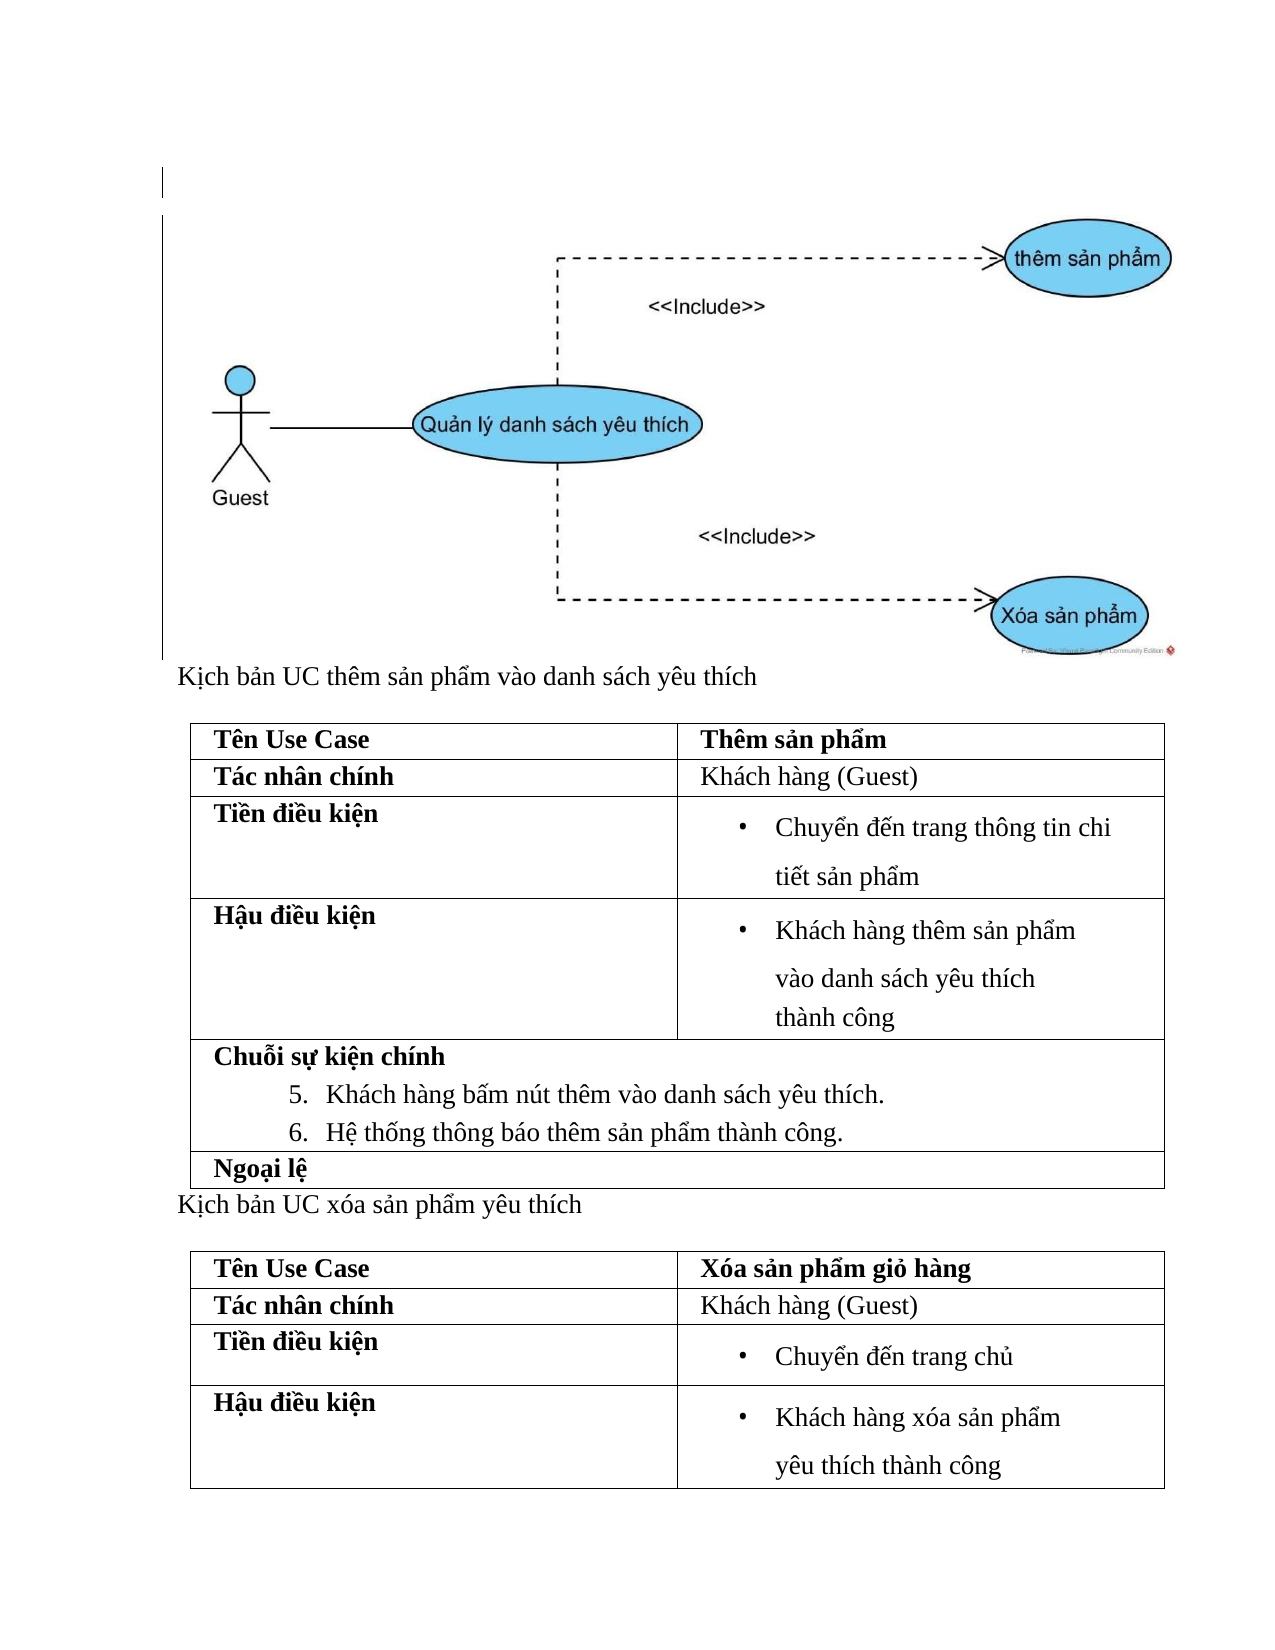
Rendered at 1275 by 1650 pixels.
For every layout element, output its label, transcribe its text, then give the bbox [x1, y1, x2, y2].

table_header Xóa sản phẩm giỏ hàng [678, 1252, 1164, 1288]
table_cell Ngoại lệ [191, 1152, 1164, 1188]
table_cell Khách hàng (Guest) [678, 760, 1164, 796]
table_cell Tác nhân chính [191, 760, 677, 796]
table_header Tên Use Case [191, 1252, 677, 1288]
picture [209, 215, 1178, 661]
text Kịch bản UC thêm sản phẩm vào danh sách yêu thích [177, 660, 1155, 691]
table_cell Chuyển đến trang chủ [678, 1325, 1164, 1385]
table_cell Chuyển đến trang thông tin chi tiết sản phẩm [678, 797, 1164, 898]
table_cell Chuỗi sự kiện chính Khách hàng bấm nút thêm vào danh sách yêu thích. Hệ thống thông báo thêm sản phẩm thành công. [191, 1040, 1164, 1151]
table_cell Hậu điều kiện [191, 899, 677, 1039]
table_header Thêm sản phẩm [678, 724, 1164, 759]
table_cell Tác nhân chính [191, 1289, 677, 1324]
table_cell Tiền điều kiện [191, 1325, 677, 1385]
table_header Tên Use Case [191, 724, 677, 759]
table_cell Hậu điều kiện [191, 1386, 677, 1488]
table_cell Khách hàng xóa sản phẩm yêu thích thành công [678, 1386, 1164, 1488]
table_cell Khách hàng thêm sản phẩm vào danh sách yêu thích thành công [678, 899, 1164, 1039]
table_cell Tiền điều kiện [191, 797, 677, 898]
text Kịch bản UC xóa sản phẩm yêu thích [177, 1189, 1155, 1220]
table_cell Khách hàng (Guest) [678, 1289, 1164, 1324]
